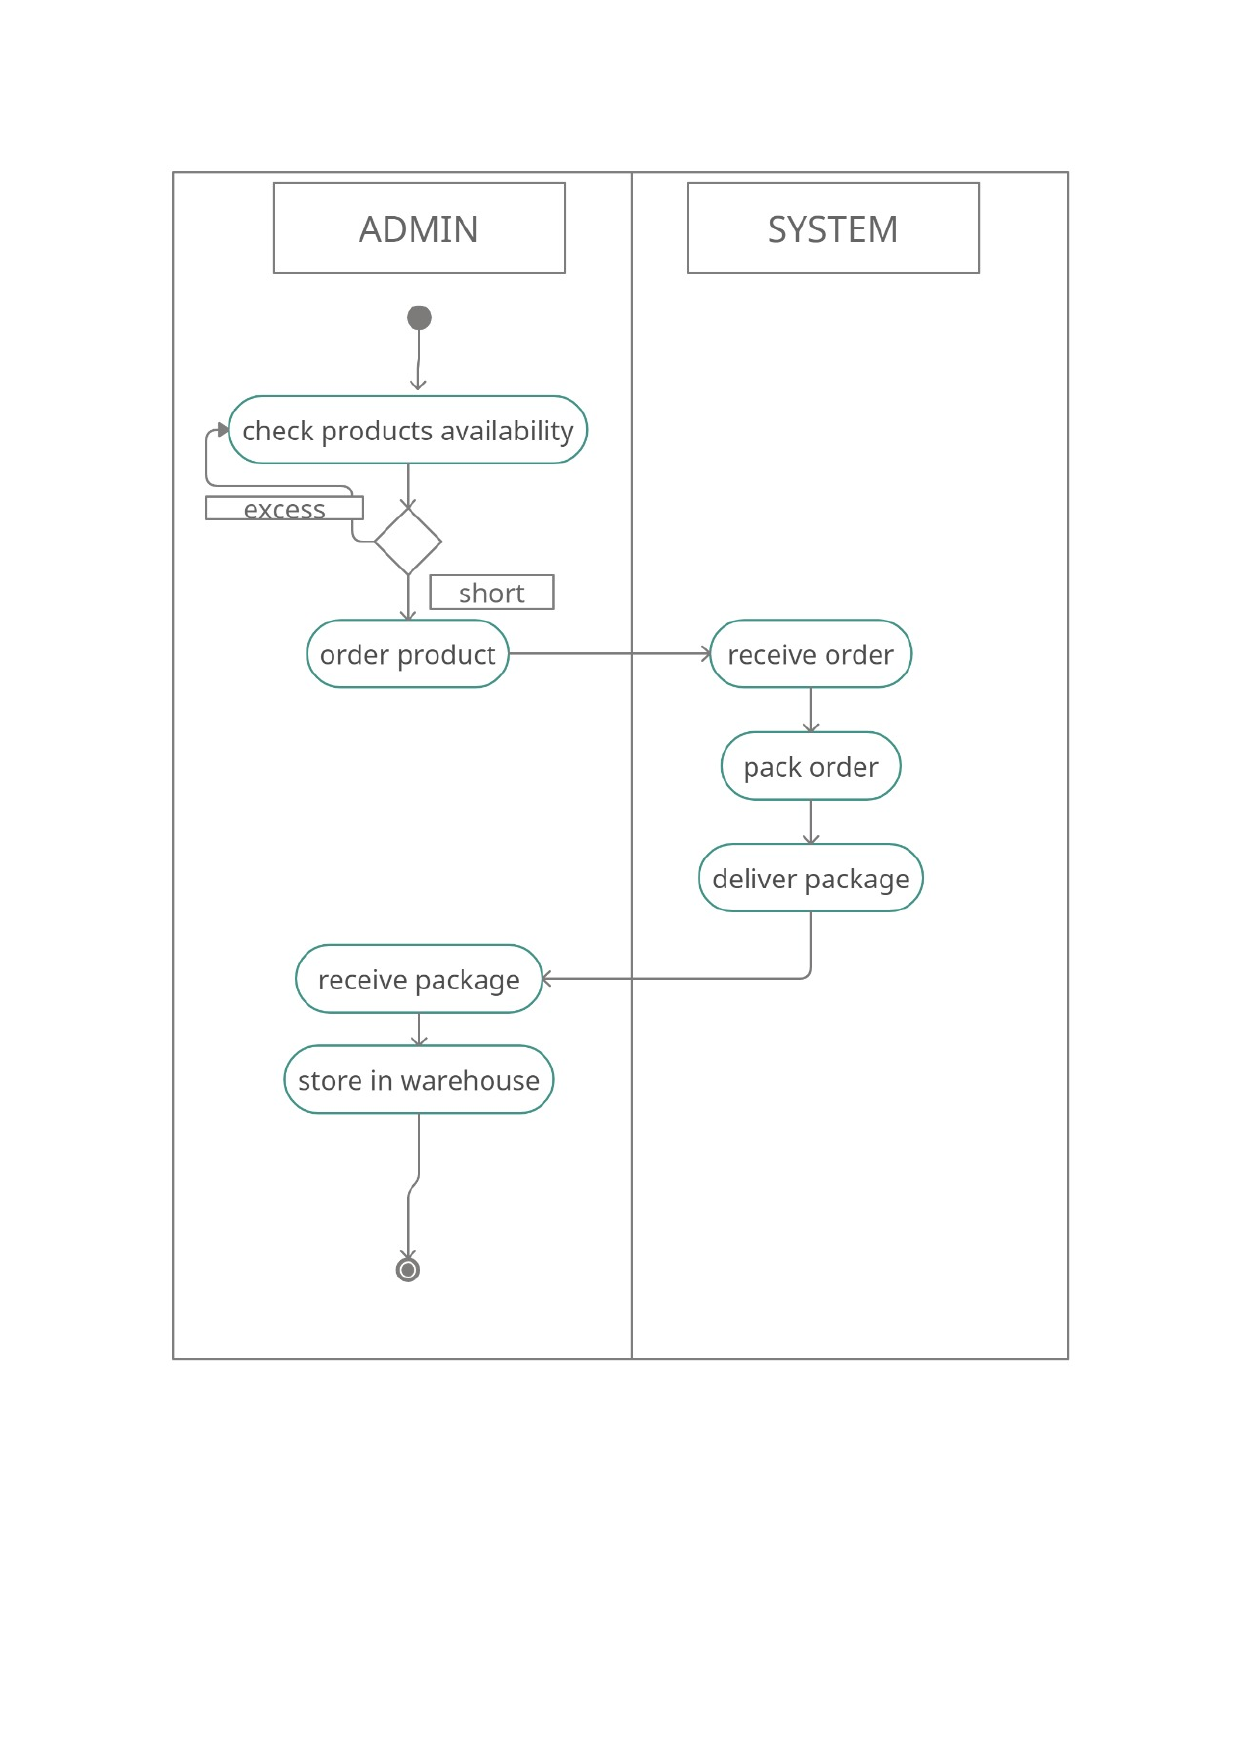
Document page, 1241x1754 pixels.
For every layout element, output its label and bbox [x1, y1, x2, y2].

picture [150, 150, 1091, 1382]
